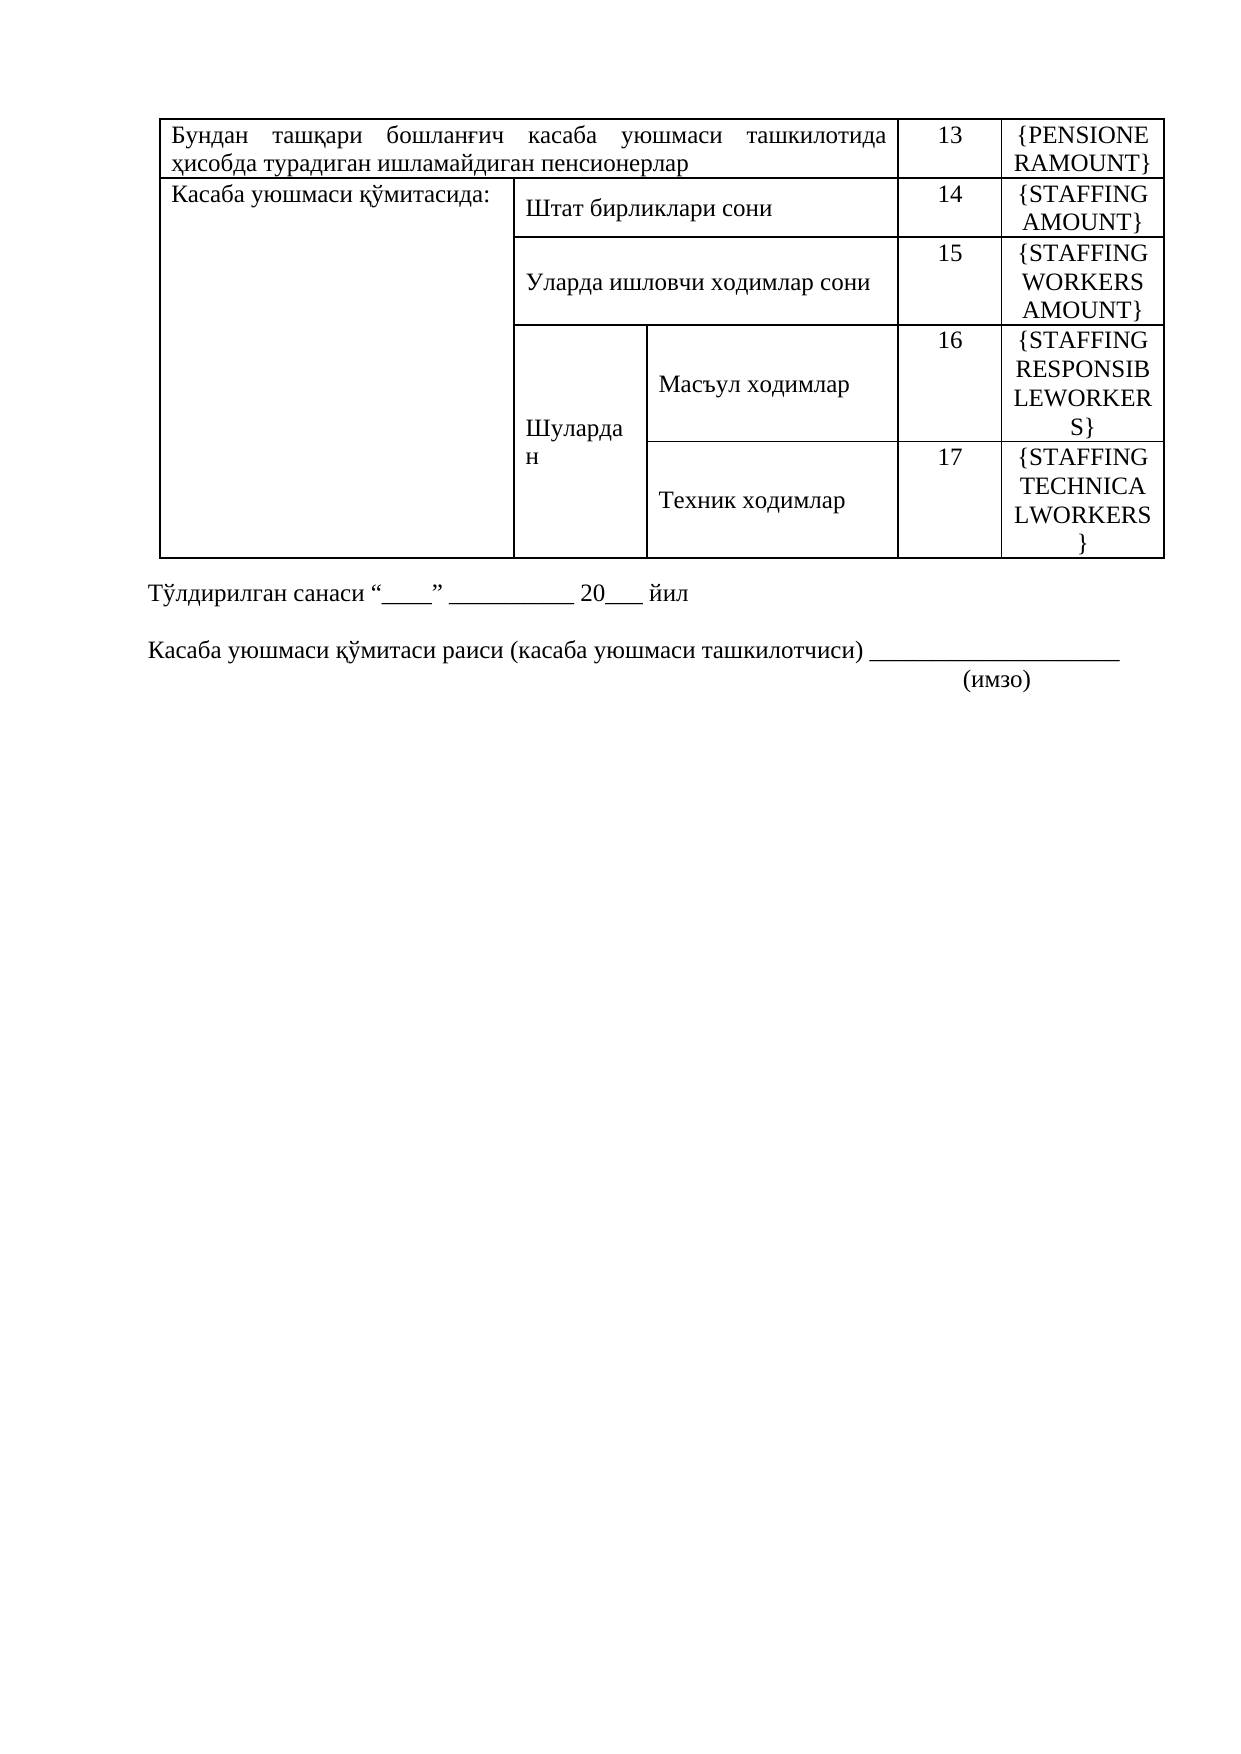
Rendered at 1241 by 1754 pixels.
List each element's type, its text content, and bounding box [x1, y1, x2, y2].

table_cell Штат бирликлари сони [515, 179, 897, 236]
table_cell Уларда ишловчи ходимлар сони [515, 238, 897, 324]
table_cell 17 [899, 442, 1001, 557]
table_cell {PENSIONERAMOUNT} [1002, 120, 1163, 177]
table_cell {STAFFINGWORKERSAMOUNT} [1002, 238, 1163, 324]
table_cell {STAFFINGTECHNICALWORKERS} [1002, 442, 1163, 557]
table_cell 14 [899, 179, 1001, 236]
text Тўлдирилган санаси “____” __________ 20___ йил [148, 578, 1122, 607]
text Касаба уюшмаси қўмитаси раиси (касаба уюшмаси ташкилотчиси) ____________________ [148, 635, 1122, 664]
text (имзо) [871, 664, 1122, 693]
table_cell {STAFFINGAMOUNT} [1002, 179, 1163, 236]
table_cell 15 [899, 238, 1001, 324]
table_cell {STAFFINGRESPONSIBLEWORKERS} [1002, 326, 1163, 441]
table_cell Техник ходимлар [648, 442, 897, 557]
table_cell Бундан ташқари бошланғич касаба уюшмаси ташкилотида ҳисобда турадиган ишламайдиган пенсионерлар [161, 120, 897, 177]
table_cell Шулардан [515, 326, 646, 557]
table_cell Масъул ходимлар [648, 326, 897, 441]
table_cell 16 [899, 326, 1001, 441]
table_cell Касаба уюшмаси қўмитасида: [161, 179, 513, 557]
table_cell 13 [899, 120, 1001, 177]
